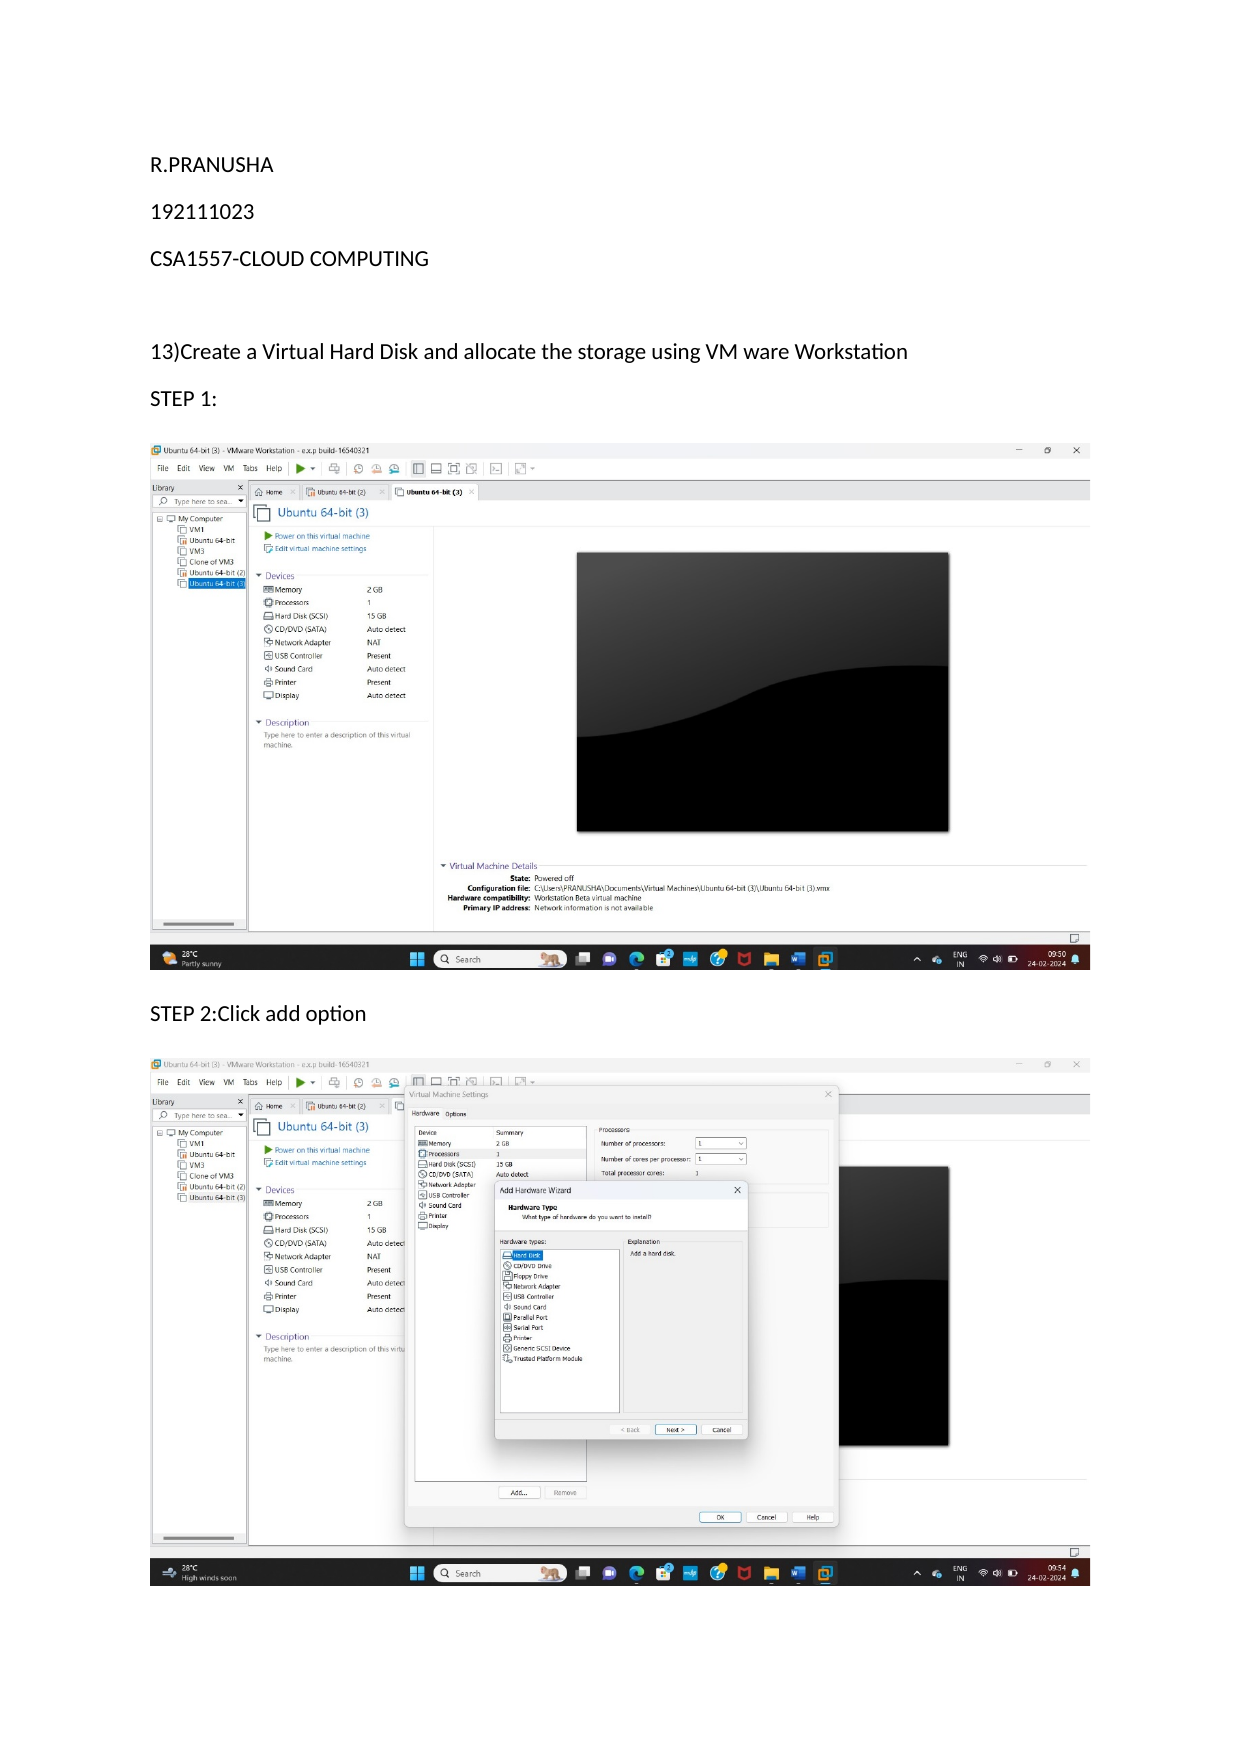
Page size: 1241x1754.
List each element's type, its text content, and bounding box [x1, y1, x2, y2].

text 13)Create a Virtual Hard Disk and allocate the storage using VM ware Workstation [150, 337, 1090, 366]
text STEP 1: [150, 384, 1090, 412]
picture [150, 1058, 1091, 1586]
text R.PRANUSHA [150, 150, 1090, 178]
picture [150, 443, 1091, 970]
text CSA1557-CLOUD COMPUTING [150, 244, 1090, 272]
text STEP 2:Click add option [150, 999, 1090, 1027]
text 192111023 [150, 197, 1090, 225]
